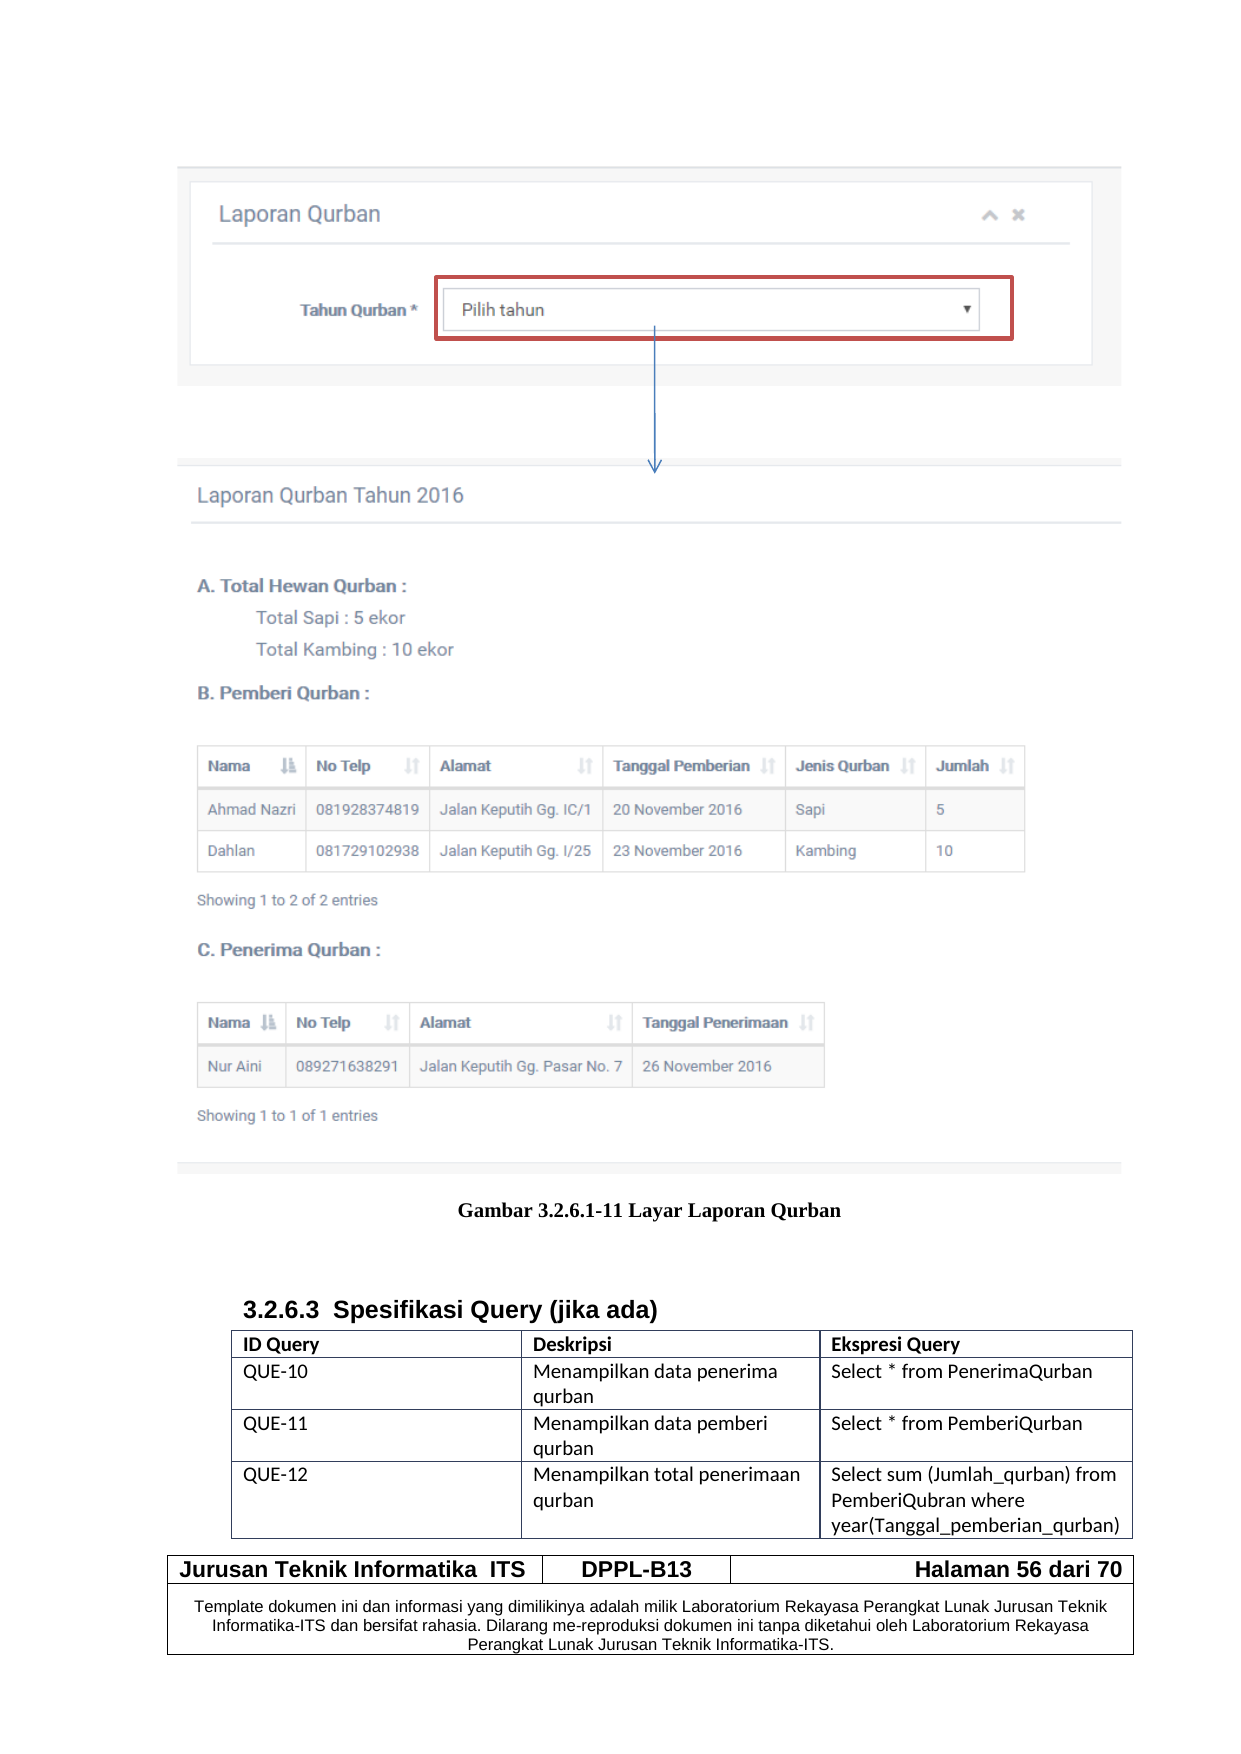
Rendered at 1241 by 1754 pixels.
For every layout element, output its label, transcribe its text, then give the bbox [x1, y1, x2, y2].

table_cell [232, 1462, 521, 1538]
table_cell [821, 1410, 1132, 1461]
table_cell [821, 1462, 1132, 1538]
picture [177, 458, 1122, 1174]
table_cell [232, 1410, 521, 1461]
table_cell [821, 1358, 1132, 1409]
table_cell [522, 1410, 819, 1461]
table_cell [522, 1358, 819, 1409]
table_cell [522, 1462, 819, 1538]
picture [177, 166, 1122, 386]
picture [438, 279, 1010, 336]
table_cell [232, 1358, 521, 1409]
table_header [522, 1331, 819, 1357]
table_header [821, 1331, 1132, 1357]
subtitle Spesifikasi Query (jika ada) [243, 1295, 1121, 1324]
text Gambar 3.2.6.1-11 Layar Laporan Qurban [177, 1198, 1121, 1222]
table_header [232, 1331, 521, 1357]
